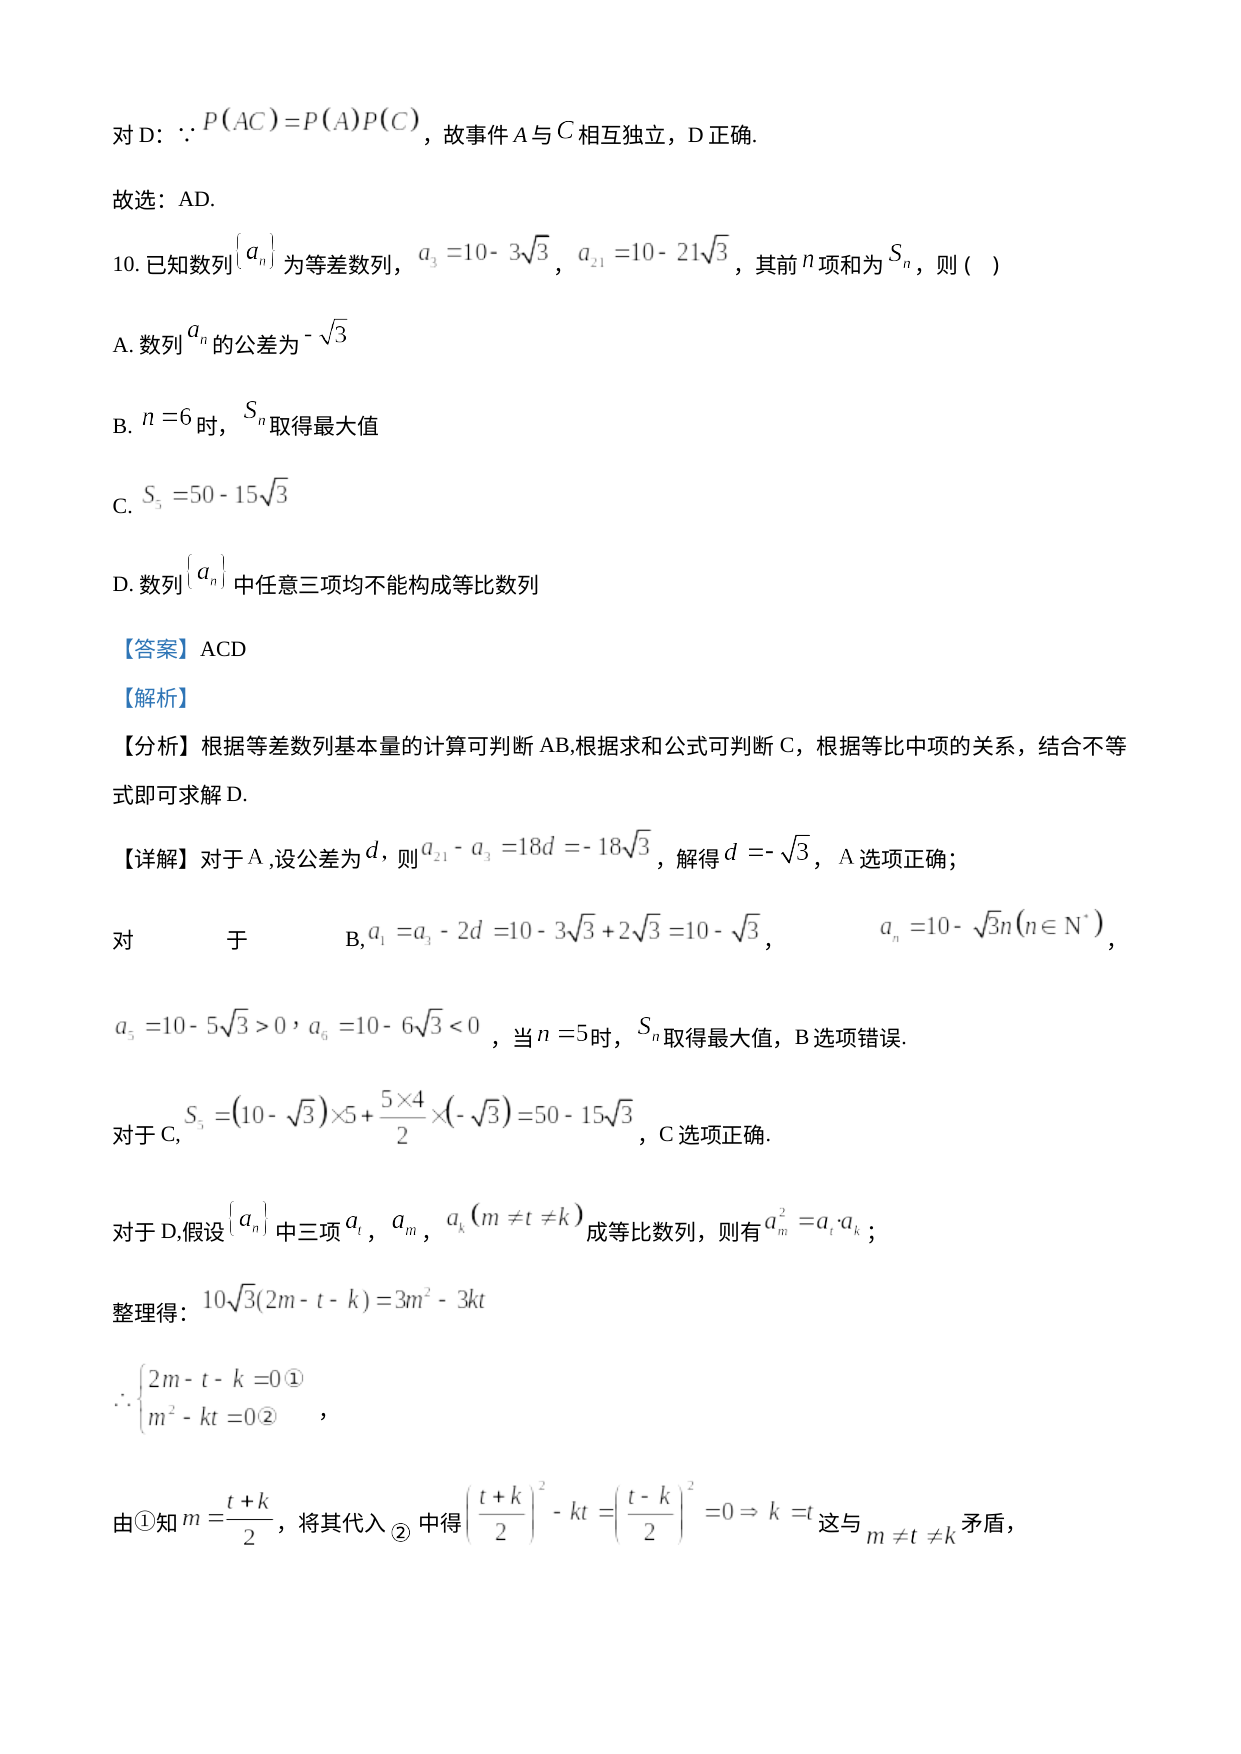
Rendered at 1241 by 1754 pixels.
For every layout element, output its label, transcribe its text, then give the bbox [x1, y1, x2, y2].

text 对于C,，C选项正确. [112, 1085, 1128, 1182]
text 【分析】根据等差数列基本量的计算可判断AB,根据求和公式可判断C，根据等比中项的关系，结合不等式即可求解D. [112, 729, 1128, 810]
text 10. 已知数列为等差数列，，，其前项和为，则( ) [112, 231, 1128, 296]
text 整理得： [112, 1279, 1128, 1344]
text A. 数列的公差为 [112, 312, 1128, 377]
text ， [112, 1360, 1128, 1457]
text C. [112, 473, 1128, 538]
text B. 时，取得最大值 [112, 393, 1128, 458]
text D. 数列中任意三项均不能构成等比数列 [112, 551, 1128, 616]
picture [957, 267, 964, 274]
text 【答案】ACD [112, 632, 1128, 664]
text 【详解】对于,设公差为 则，解得，选项正确； [112, 826, 1128, 891]
text 对于D,假设中三项，，成等比数列，则有； [112, 1198, 1128, 1263]
text 由①知，将其代入中得这与矛盾， [112, 1473, 1128, 1571]
text 对D：∵，故事件A与相互独立，D正确. [112, 102, 1128, 167]
text 对于B,，， ，当时，取得最大值，B选项错误. [112, 907, 1128, 1069]
text 故选：AD. [112, 183, 1128, 215]
text 【解析】 [112, 680, 1128, 713]
